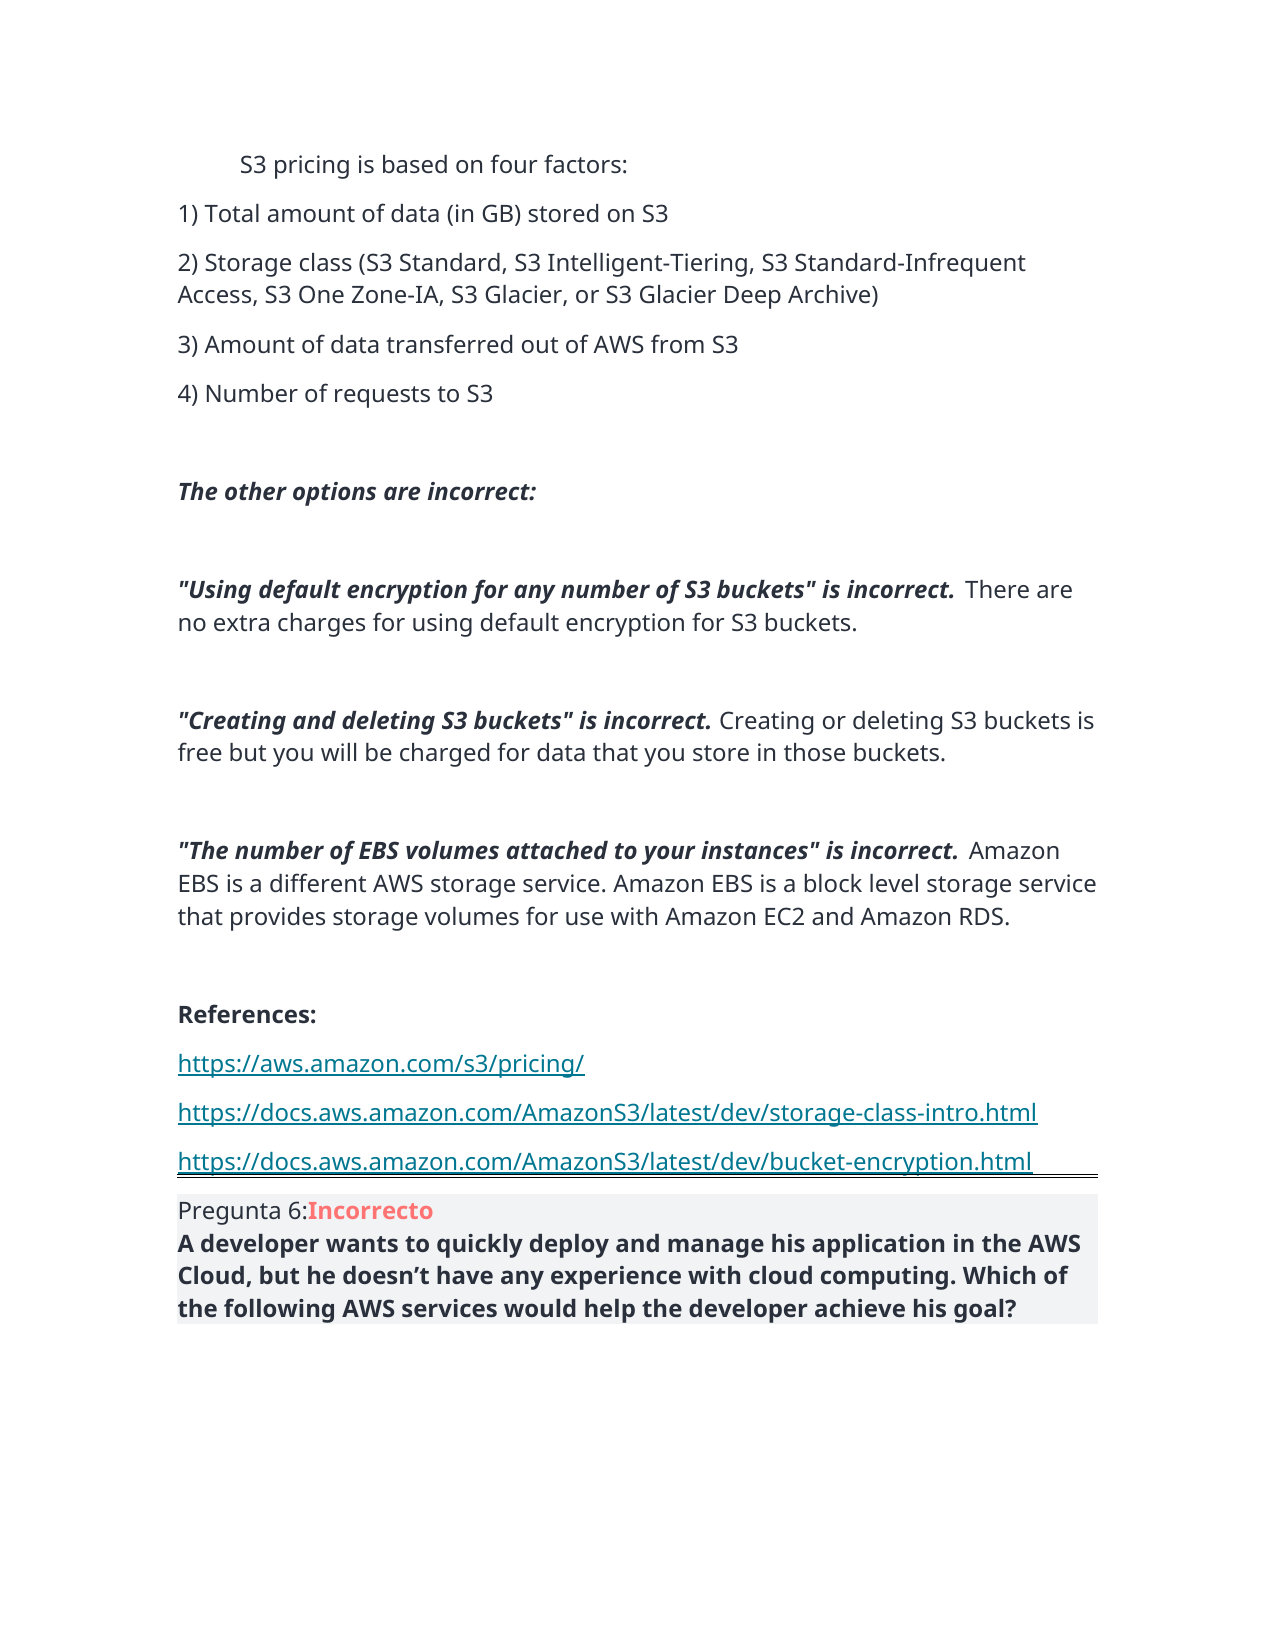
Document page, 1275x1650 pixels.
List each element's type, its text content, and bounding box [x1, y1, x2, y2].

text S3 pricing is based on four factors: [177, 148, 1098, 180]
text https://docs.aws.amazon.com/AmazonS3/latest/dev/bucket-encryption.html [177, 1145, 1098, 1174]
text "Creating and deleting S3 buckets" is incorrect. Creating or deleting S3 buckets is free but you will be charged for data that you store in those buckets. [177, 703, 1098, 769]
text References: [177, 997, 1098, 1030]
text "The number of EBS volumes attached to your instances" is incorrect. Amazon EBS is a different AWS storage service. Amazon EBS is a block level storage service that provides storage volumes for use with Amazon EC2 and Amazon RDS. [177, 834, 1098, 932]
text https://aws.amazon.com/s3/pricing/ [177, 1047, 1098, 1079]
text https://docs.aws.amazon.com/AmazonS3/latest/dev/storage-class-intro.html [177, 1096, 1098, 1128]
text A developer wants to quickly deploy and manage his application in the AWS Cloud, but he doesn’t have any experience with cloud computing. Which of the following AWS services would help the developer achieve his goal? [177, 1226, 1098, 1324]
text 4) Number of requests to S3 [177, 376, 1098, 409]
text 1) Total amount of data (in GB) stored on S3 [177, 197, 1098, 229]
text 3) Amount of data transferred out of AWS from S3 [177, 327, 1098, 360]
text 2) Storage class (S3 Standard, S3 Intelligent-Tiering, S3 Standard-Infrequent Access, S3 One Zone-IA, S3 Glacier, or S3 Glacier Deep Archive) [177, 246, 1098, 311]
text "Using default encryption for any number of S3 buckets" is incorrect. There are no extra charges for using default encryption for S3 buckets. [177, 573, 1098, 638]
text Pregunta 6:Incorrecto [177, 1194, 1098, 1226]
text The other options are incorrect: [177, 474, 1098, 507]
